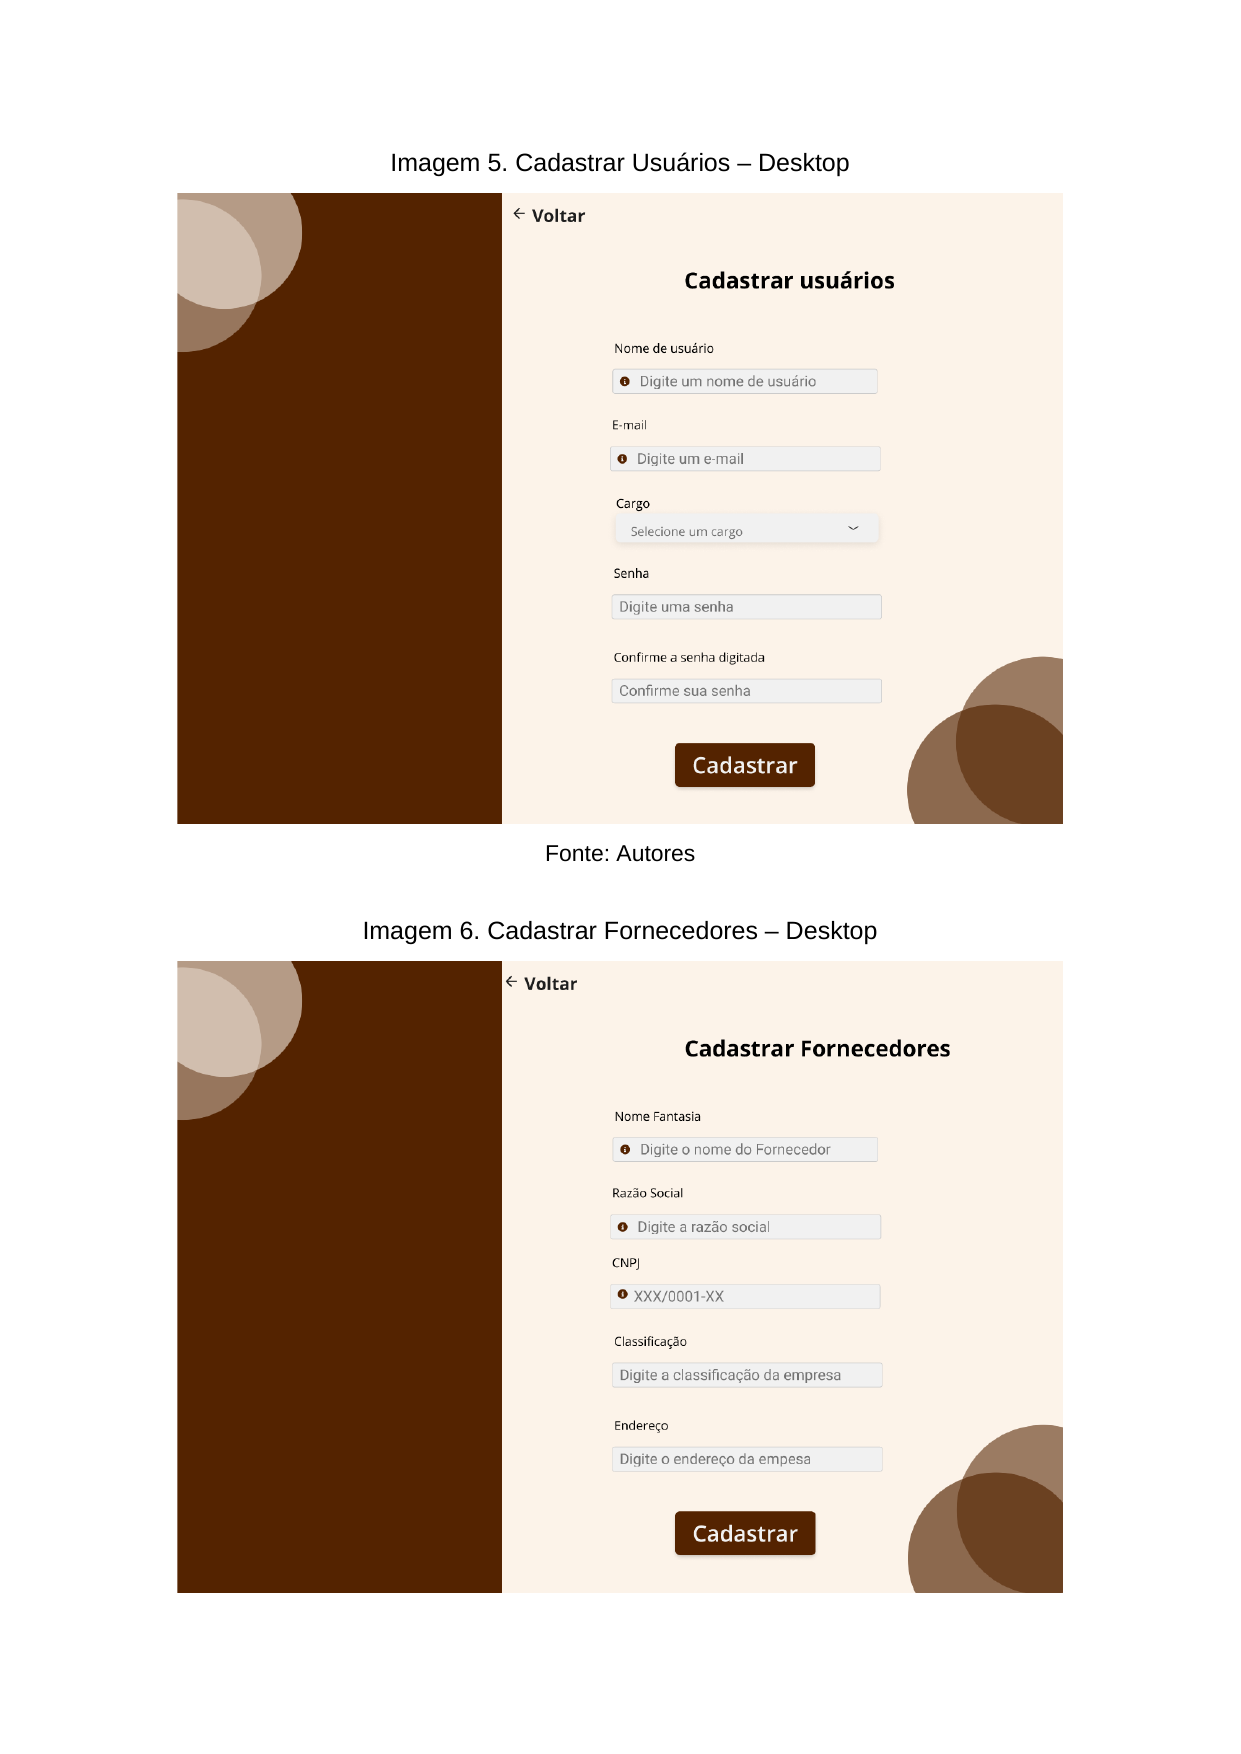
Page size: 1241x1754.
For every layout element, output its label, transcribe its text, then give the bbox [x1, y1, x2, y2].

picture [177, 193, 1063, 824]
text Fonte: Autores [177, 840, 1063, 866]
text Imagem 5. Cadastrar Usuários – Desktop [177, 148, 1063, 176]
text Imagem 6. Cadastrar Fornecedores – Desktop [177, 916, 1063, 945]
picture [177, 961, 1063, 1593]
